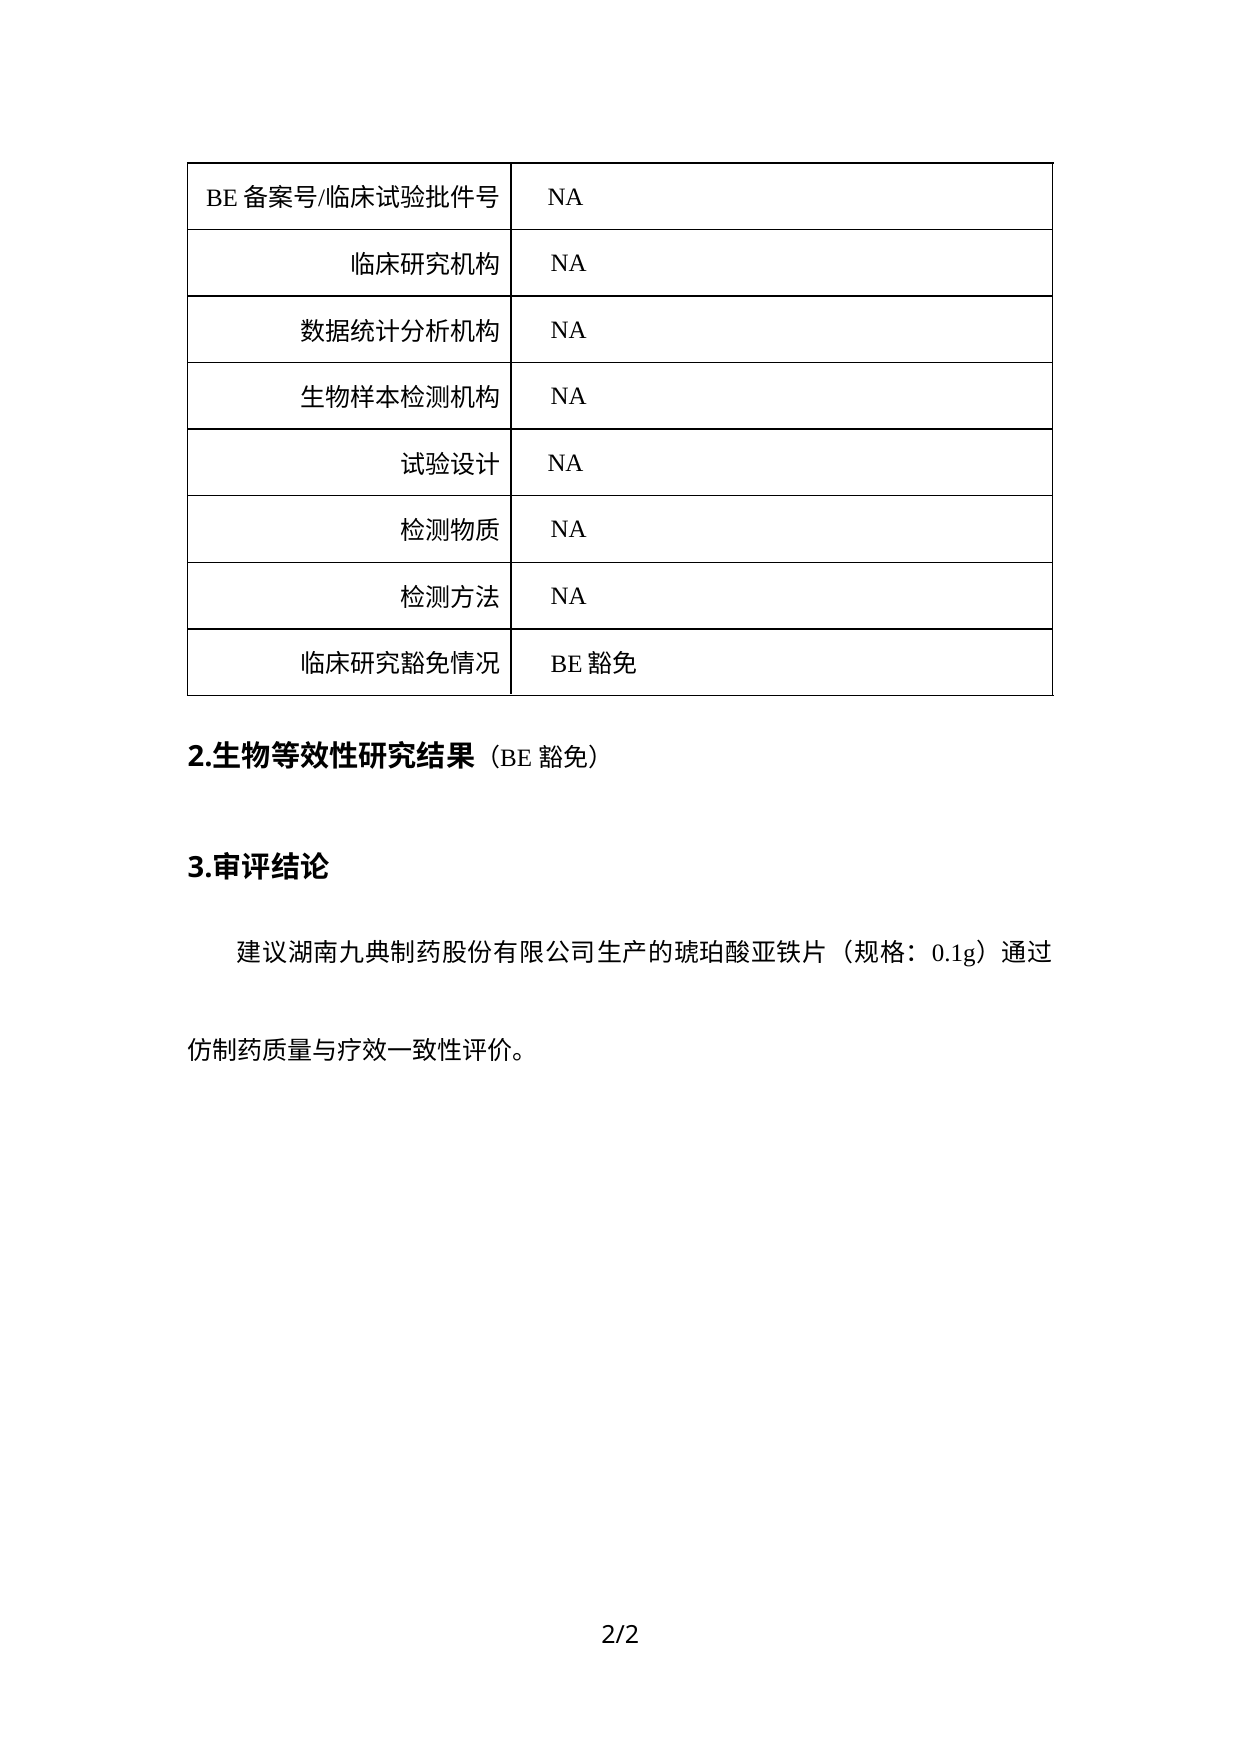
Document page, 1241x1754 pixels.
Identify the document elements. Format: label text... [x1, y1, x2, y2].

table_cell NA [512, 230, 1052, 295]
table_cell BE备案号/临床试验批件号 [188, 164, 510, 228]
text 2.生物等效性研究结果（BE 豁免） [187, 721, 1053, 786]
table_cell NA [512, 363, 1052, 428]
table_cell 生物样本检测机构 [188, 363, 510, 428]
text 3.审评结论 [187, 832, 1053, 897]
table_cell 试验设计 [188, 430, 510, 495]
table_cell NA [512, 563, 1052, 628]
table_cell NA [512, 164, 1052, 228]
table_cell 临床研究机构 [188, 230, 510, 295]
text 建议湖南九典制药股份有限公司生产的琥珀酸亚铁片（规格：0.1g）通过仿制药质量与疗效一致性评价。 [187, 918, 1053, 1081]
table_cell BE豁免 [512, 630, 1052, 694]
table_cell NA [512, 496, 1052, 561]
table_cell 数据统计分析机构 [188, 297, 510, 362]
table_cell NA [512, 430, 1052, 495]
table_cell NA [512, 297, 1052, 362]
table_cell 临床研究豁免情况 [188, 630, 510, 694]
table_cell 检测方法 [188, 563, 510, 628]
table_cell 检测物质 [188, 496, 510, 561]
